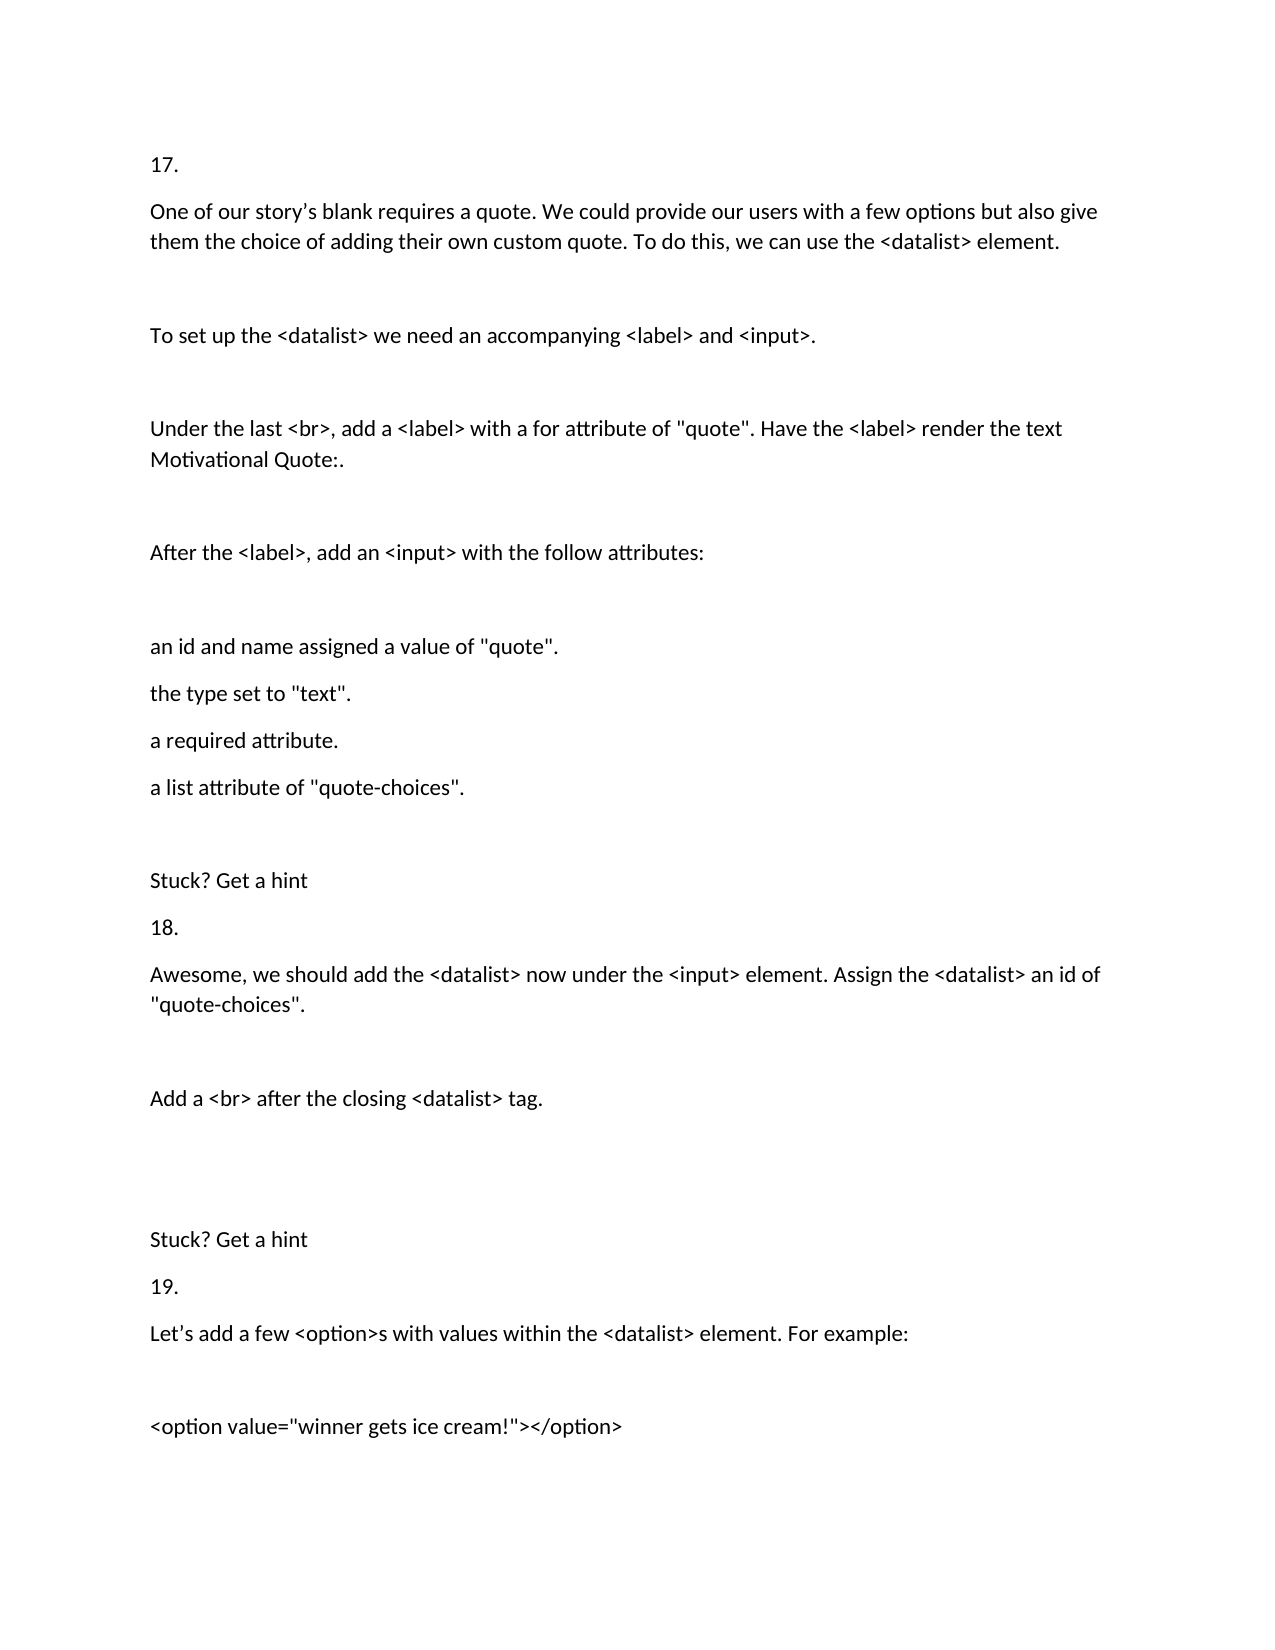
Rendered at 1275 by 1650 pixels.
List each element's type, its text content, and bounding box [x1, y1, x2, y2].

text a required attribute. [150, 726, 1125, 754]
text To set up the <datalist> we need an accompanying <label> and <input>. [150, 321, 1125, 349]
text 18. [150, 913, 1125, 942]
text Let’s add a few <option>s with values within the <datalist> element. For example: [150, 1319, 1125, 1347]
text Awesome, we should add the <datalist> now under the <input> element. Assign the <datalist> an id of "quote-choices". [150, 960, 1125, 1019]
text 19. [150, 1272, 1125, 1300]
text 17. [150, 150, 1125, 178]
text After the <label>, add an <input> with the follow attributes: [150, 538, 1125, 567]
text Under the last <br>, add a <label> with a for attribute of "quote". Have the <label> render the text Motivational Quote:. [150, 414, 1125, 473]
text the type set to "text". [150, 679, 1125, 707]
text Stuck? Get a hint [150, 1225, 1125, 1253]
text an id and name assigned a value of "quote". [150, 632, 1125, 660]
text a list attribute of "quote-choices". [150, 773, 1125, 801]
text <option value="winner gets ice cream!"></option> [150, 1412, 1125, 1441]
text Stuck? Get a hint [150, 867, 1125, 895]
text One of our story’s blank requires a quote. We could provide our users with a few options but also give them the choice of adding their own custom quote. To do this, we can use the <datalist> element. [150, 197, 1125, 255]
text Add a <br> after the closing <datalist> tag. [150, 1084, 1125, 1112]
